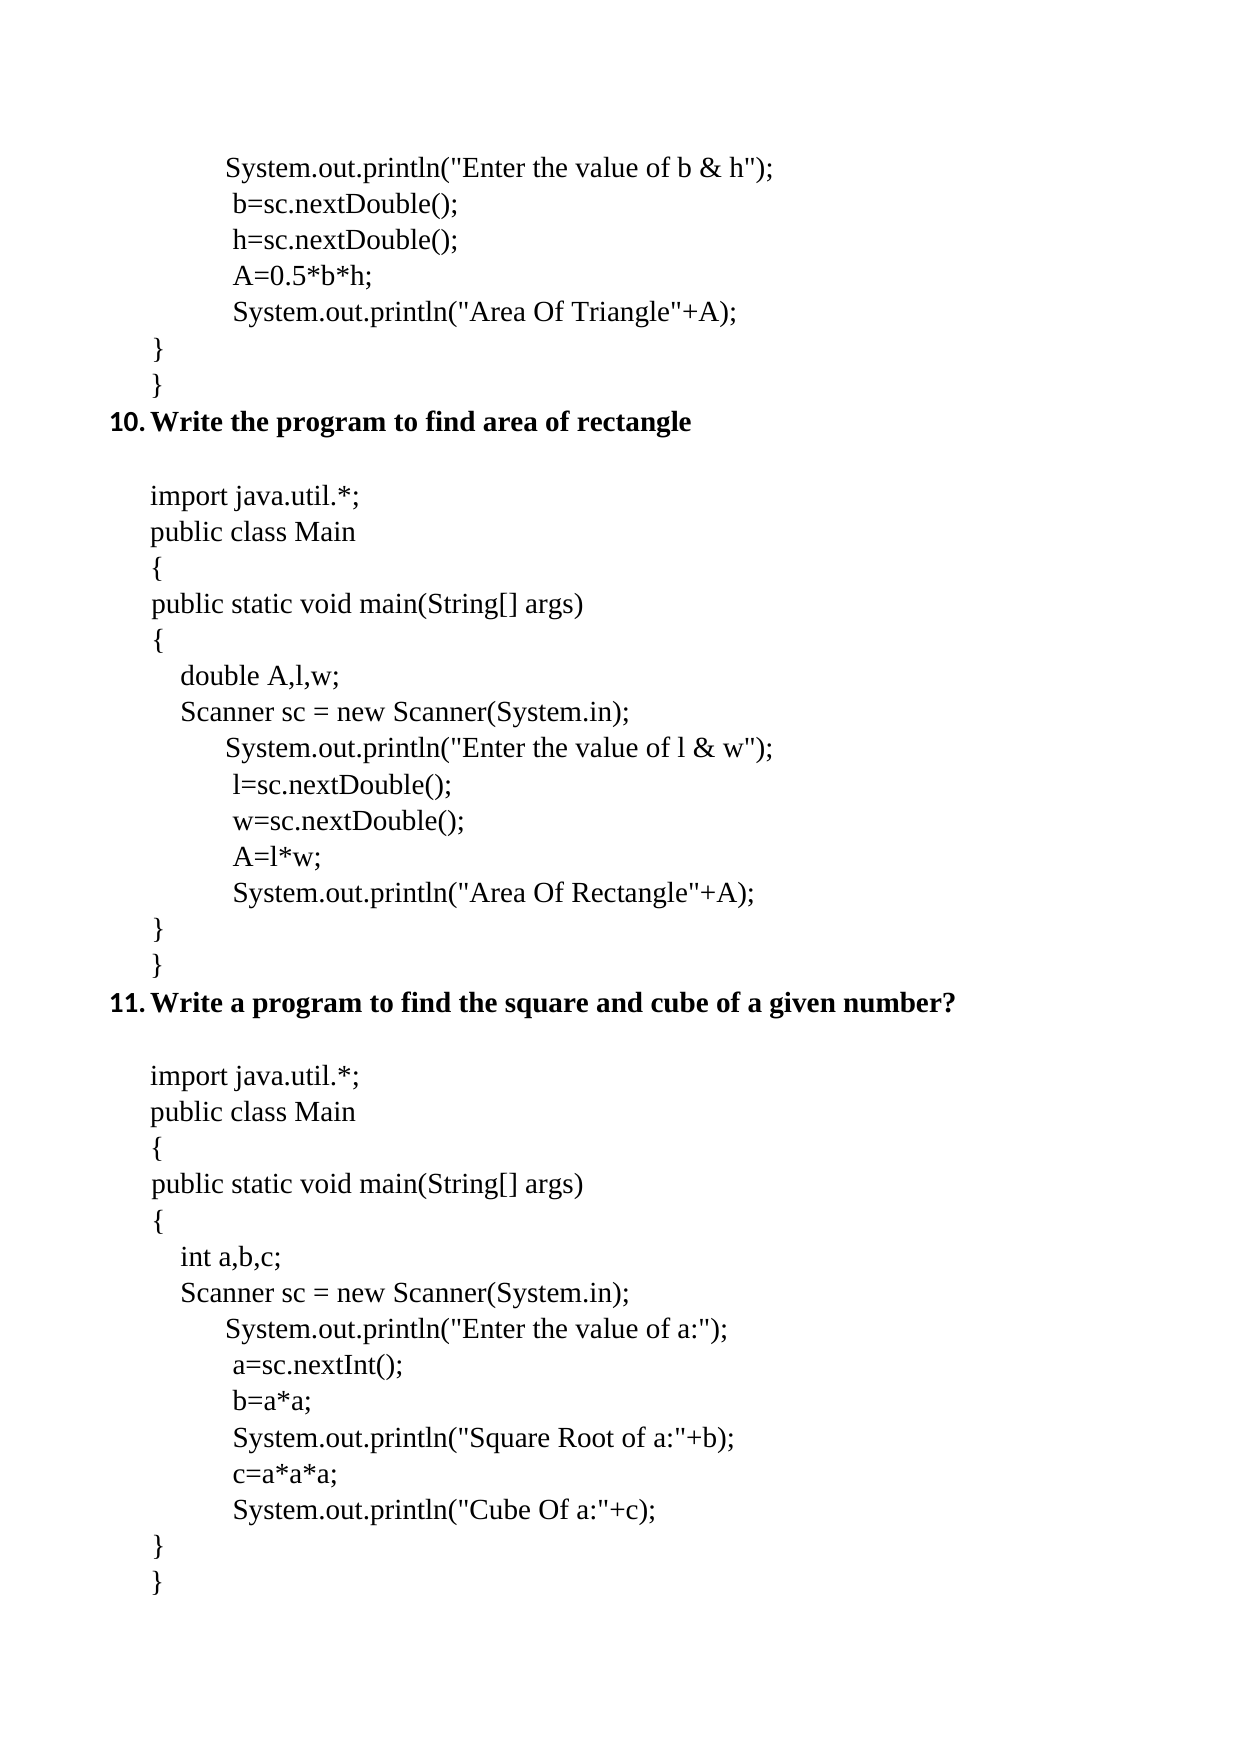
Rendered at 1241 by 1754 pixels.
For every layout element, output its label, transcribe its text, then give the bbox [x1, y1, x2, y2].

text import java.util.*; [150, 478, 1086, 511]
text } [150, 367, 1086, 400]
text } [150, 1564, 1086, 1598]
text double A,l,w; [150, 658, 1086, 692]
text public static void main(String[] args) [150, 586, 1086, 619]
text } [150, 331, 1086, 364]
text } [150, 1528, 1086, 1562]
text b=sc.nextDouble(); [150, 186, 1086, 220]
text System.out.println("Square Root of a:"+b); [150, 1420, 1086, 1453]
text { [150, 622, 1086, 656]
text w=sc.nextDouble(); [150, 803, 1086, 836]
list Write the program to find area of rectangle [109, 403, 1086, 439]
text int a,b,c; [150, 1239, 1086, 1272]
text b=a*a; [150, 1383, 1086, 1417]
text { [150, 1203, 1086, 1236]
text System.out.println("Area Of Triangle"+A); [150, 294, 1086, 328]
text l=sc.nextDouble(); [150, 767, 1086, 800]
text import java.util.*; [150, 1058, 1086, 1092]
text System.out.println("Enter the value of b & h"); [150, 150, 1086, 183]
text { [150, 1131, 1086, 1164]
text public class Main [150, 514, 1086, 547]
text System.out.println("Area Of Rectangle"+A); [150, 875, 1086, 909]
text public static void main(String[] args) [150, 1167, 1086, 1200]
text { [150, 550, 1086, 583]
text A=l*w; [150, 839, 1086, 873]
text A=0.5*b*h; [150, 258, 1086, 292]
text System.out.println("Cube Of a:"+c); [150, 1492, 1086, 1526]
text Scanner sc = new Scanner(System.in); [150, 1275, 1086, 1309]
text System.out.println("Enter the value of a:"); [150, 1311, 1086, 1345]
text h=sc.nextDouble(); [150, 222, 1086, 256]
text } [150, 947, 1086, 981]
text public class Main [150, 1094, 1086, 1128]
text a=sc.nextInt(); [150, 1347, 1086, 1381]
text Scanner sc = new Scanner(System.in); [150, 694, 1086, 728]
text } [150, 911, 1086, 945]
list Write a program to find the square and cube of a given number? [109, 984, 1086, 1019]
text System.out.println("Enter the value of l & w"); [150, 731, 1086, 764]
text c=a*a*a; [150, 1456, 1086, 1489]
